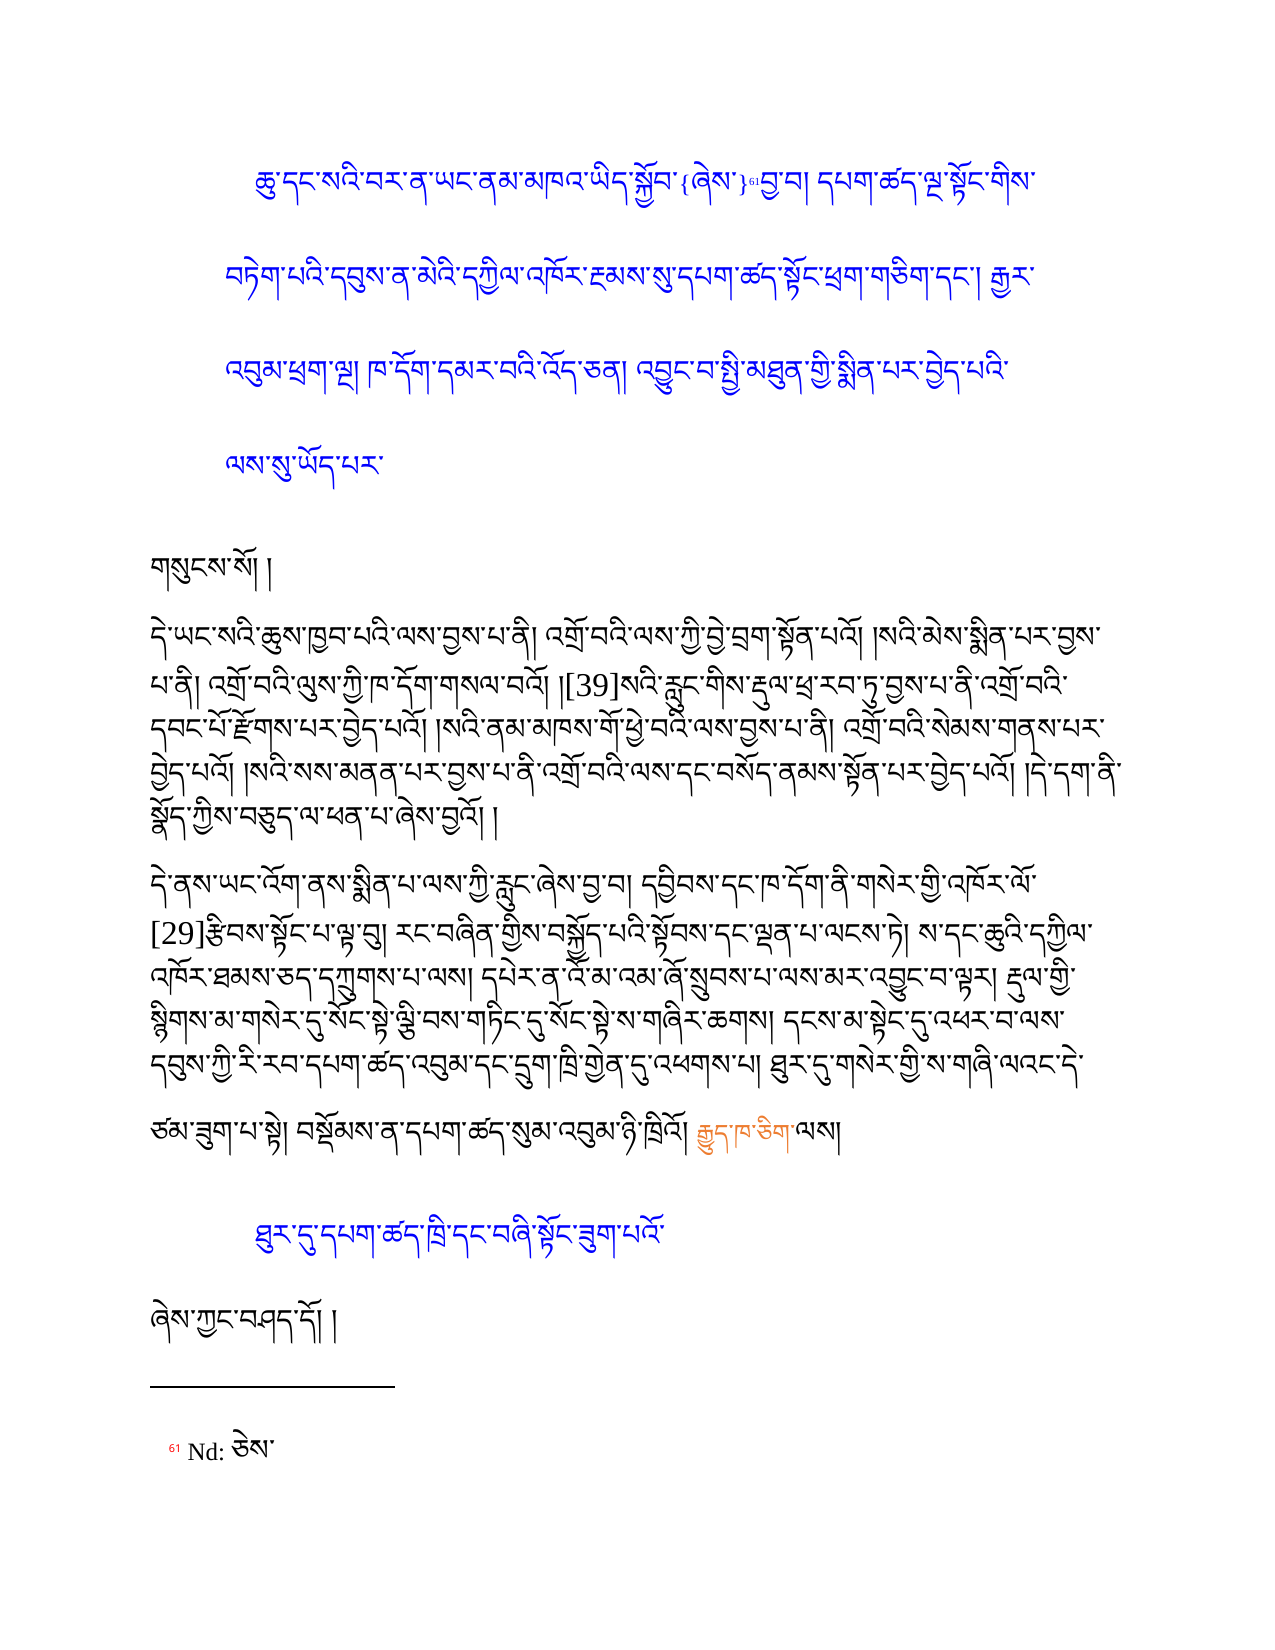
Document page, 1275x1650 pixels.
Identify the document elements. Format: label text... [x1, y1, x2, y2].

text དེ་ནས་ཡང་འོག་ནས་སྨིན་པ་ལས་ཀྱི་རླུང་ཞེས་བྱ་བ། དབྱིབས་དང་ཁ་དོག་ནི་གསེར་གྱི་འཁོར་ལོ་[29]རྩིབས་སྟོང་པ་ལྟ་བུ། རང་བཞིན་གྱིས་བསྐྱོད་པའི་སྟོབས་དང་ལྡན་པ་ལངས་ཏེ། ས་དང་ཆུའི་དཀྱིལ་འཁོར་ཐམས་ཅད་དཀྲུགས་པ་ལས། དཔེར་ན་འོ་མ་འམ་ཞོ་སྲུབས་པ་ལས་མར་འབྱུང་བ་ལྟར། རྡུལ་གྱི་སྙིགས་མ་གསེར་དུ་སོང་སྟེ་ལྕི་བས་གཏིང་དུ་སོང་སྟེ་ས་གཞིར་ཆགས། དངས་མ་སྟེང་དུ་འཕར་བ་ལས་དབུས་ཀྱི་རི་རབ་དཔག་ཚད་འབུམ་དང་དྲུག་ཁྲི་གྱེན་དུ་འཕགས་པ། ཐུར་དུ་གསེར་གྱི་ས་གཞི་ལའང་དེ་ཙམ་ཟུག་པ་སྟེ། བསྡོམས་ན་དཔག་ཚད་སུམ་འབུམ་ཉི་ཁྲིའོ། རྒྱུད་ཁ་ཅིག་ལས། [150, 869, 1125, 1182]
text གསུངས་སོ། ། [150, 552, 1125, 591]
text ཐུར་དུ་དཔག་ཚད་ཁྲི་དང་བཞི་སྟོང་ཟུག་པའོ་ [225, 1219, 1050, 1257]
text དེ་ཡང་སའི་ཆུས་ཁྱབ་པའི་ལས་བྱས་པ་ནི། འགྲོ་བའི་ལས་ཀྱི་བྱེ་བྲག་སྟོན་པའོ། །སའི་མེས་སྨིན་པར་བྱས་པ་ནི། འགྲོ་བའི་ལུས་ཀྱི་ཁ་དོག་གསལ་བའོ། །[39]སའི་རླུང་གིས་རྡུལ་ཕྲ་རབ་ཏུ་བྱས་པ་ནི་འགྲོ་བའི་དབང་པོ་རྫོགས་པར་བྱེད་པའོ། །སའི་ནམ་མཁས་གོ་ཕྱེ་བའི་ལས་བྱས་པ་ནི། འགྲོ་བའི་སེམས་གནས་པར་བྱེད་པའོ། །སའི་སས་མནན་པར་བྱས་པ་ནི་འགྲོ་བའི་ལས་དང་བསོད་ནམས་སྟོན་པར་བྱེད་པའོ། །དེ་དག་ནི་སྣོད་ཀྱིས་བཅུད་ལ་ཕན་པ་ཞེས་བྱའོ། ། [150, 621, 1125, 839]
text ཞེས་ཀྱང་བཤད་དོ། ། [150, 1287, 1125, 1369]
text ཆུ་དང་སའི་བར་ན་ཡང་ནམ་མཁའ་ཡིད་སྐྱོབ་{ཞེས་}བྱ་བ། དཔག་ཚད་ལྔ་སྟོང་གིས་བཏེག་པའི་དབུས་ན་མེའི་དཀྱིལ་འཁོར་རྔམས་སུ་དཔག་ཚད་སྟོང་ཕྲག་གཅིག་དང༌། རྒྱར་འབུམ་ཕྲག་ལྔ། ཁ་དོག་དམར་བའི་འོད་ཅན། འབྱུང་བ་སྤྱི་མཐུན་གྱི་སྨིན་པར་བྱེད་པའི་ལས་སུ་ཡོད་པར་ [225, 150, 1050, 515]
